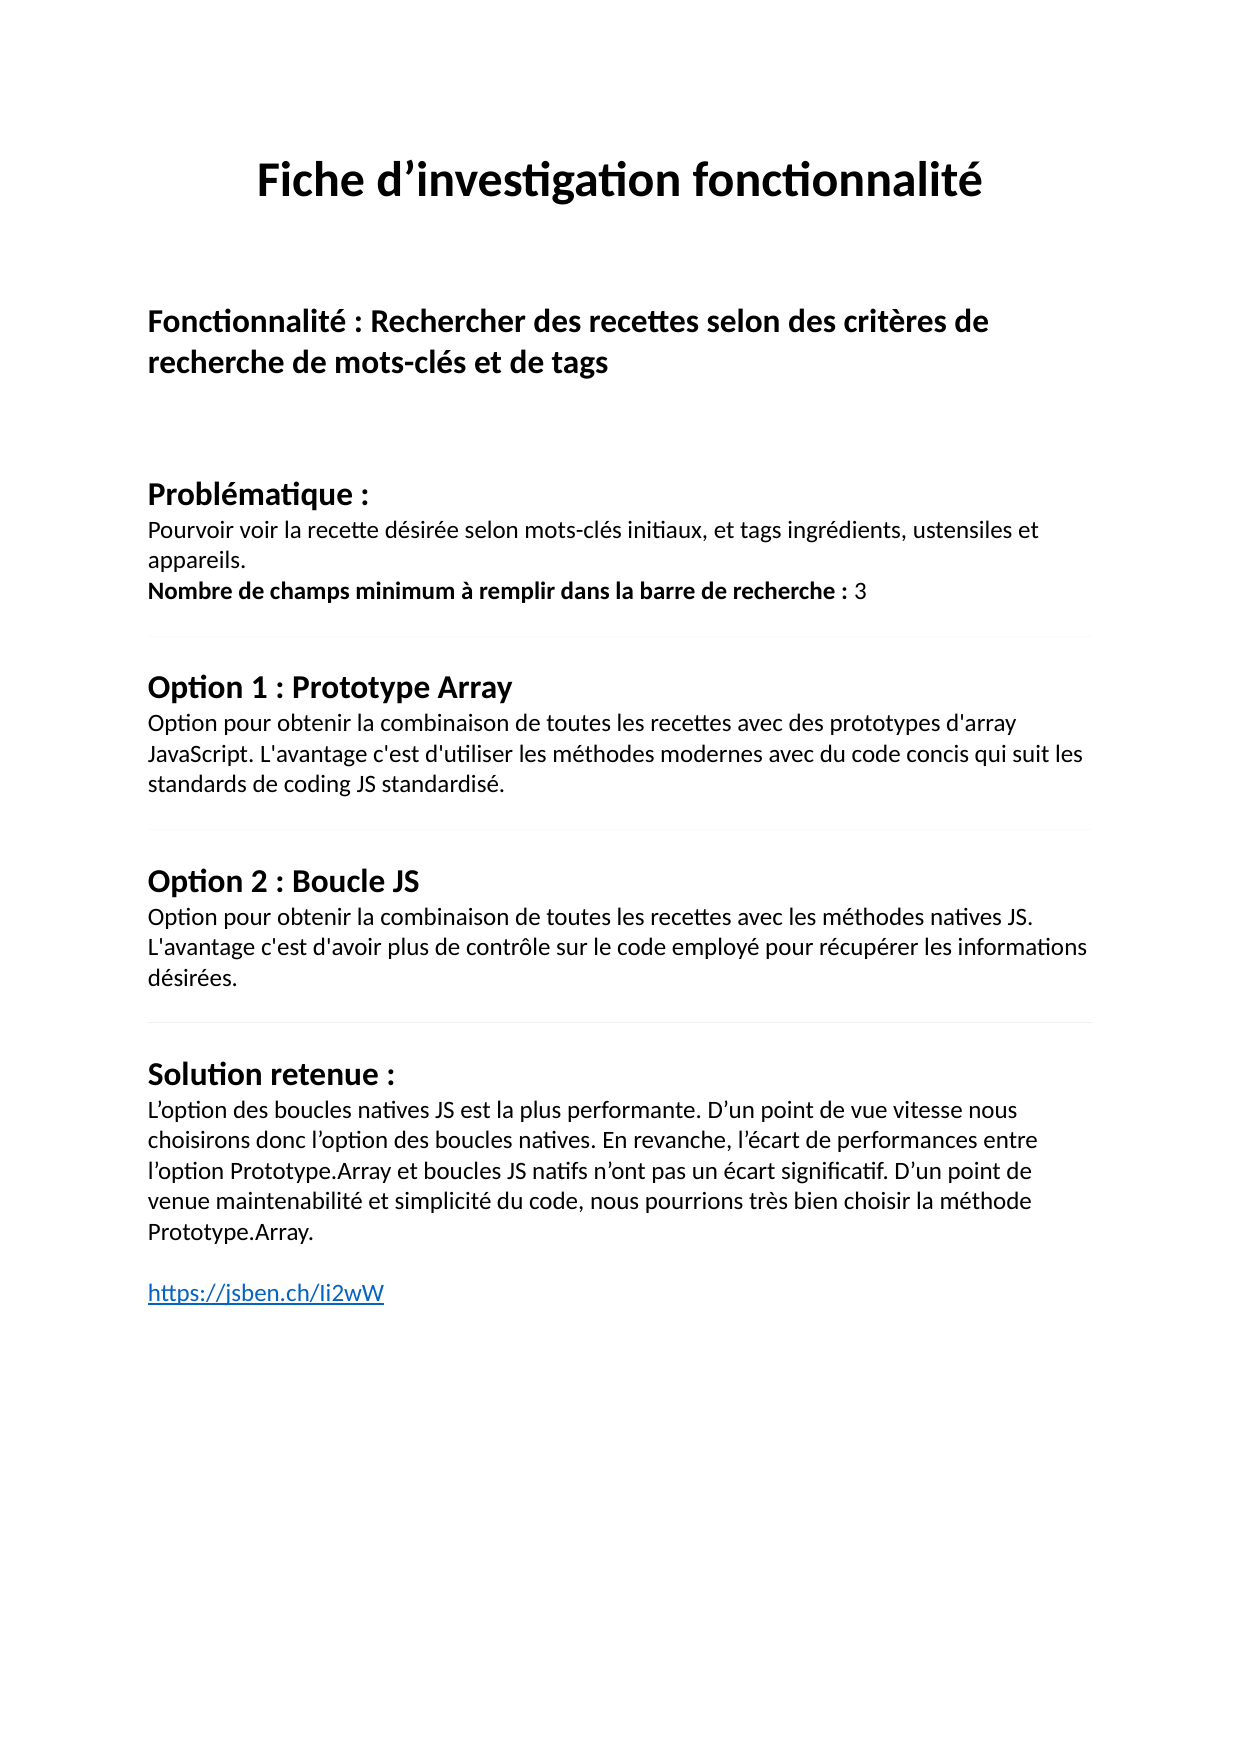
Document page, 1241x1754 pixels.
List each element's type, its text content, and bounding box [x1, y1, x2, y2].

text https://jsben.ch/Ii2wW [148, 1277, 1093, 1308]
text Option 2 : Boucle JS [148, 860, 1093, 901]
text Solution retenue : [148, 1053, 1093, 1094]
text Option pour obtenir la combinaison de toutes les recettes avec les méthodes natives JS. L'avantage c'est d'avoir plus de contrôle sur le code employé pour récupérer les informations désirées. [148, 901, 1093, 992]
text Option pour obtenir la combinaison de toutes les recettes avec des prototypes d'array JavaScript. L'avantage c'est d'utiliser les méthodes modernes avec du code concis qui suit les standards de coding JS standardisé. [148, 707, 1093, 799]
text L’option des boucles natives JS est la plus performante. D’un point de vue vitesse nous choisirons donc l’option des boucles natives. En revanche, l’écart de performances entre l’option Prototype.Array et boucles JS natifs n’ont pas un écart significatif. D’un point de venue maintenabilité et simplicité du code, nous pourrions très bien choisir la méthode Prototype.Array. [148, 1094, 1093, 1247]
text Option 1 : Prototype Array [148, 667, 1093, 707]
text Fonctionnalité : Rechercher des recettes selon des critères de recherche de mots-clés et de tags [148, 300, 1093, 382]
text Pourvoir voir la recette désirée selon mots-clés initiaux, et tags ingrédients, ustensiles et appareils. [148, 514, 1093, 575]
text Problématique : [148, 473, 1093, 514]
text Fiche d’investigation fonctionnalité [148, 148, 1093, 209]
text Nombre de champs minimum à remplir dans la barre de recherche : 3 [148, 575, 1093, 606]
